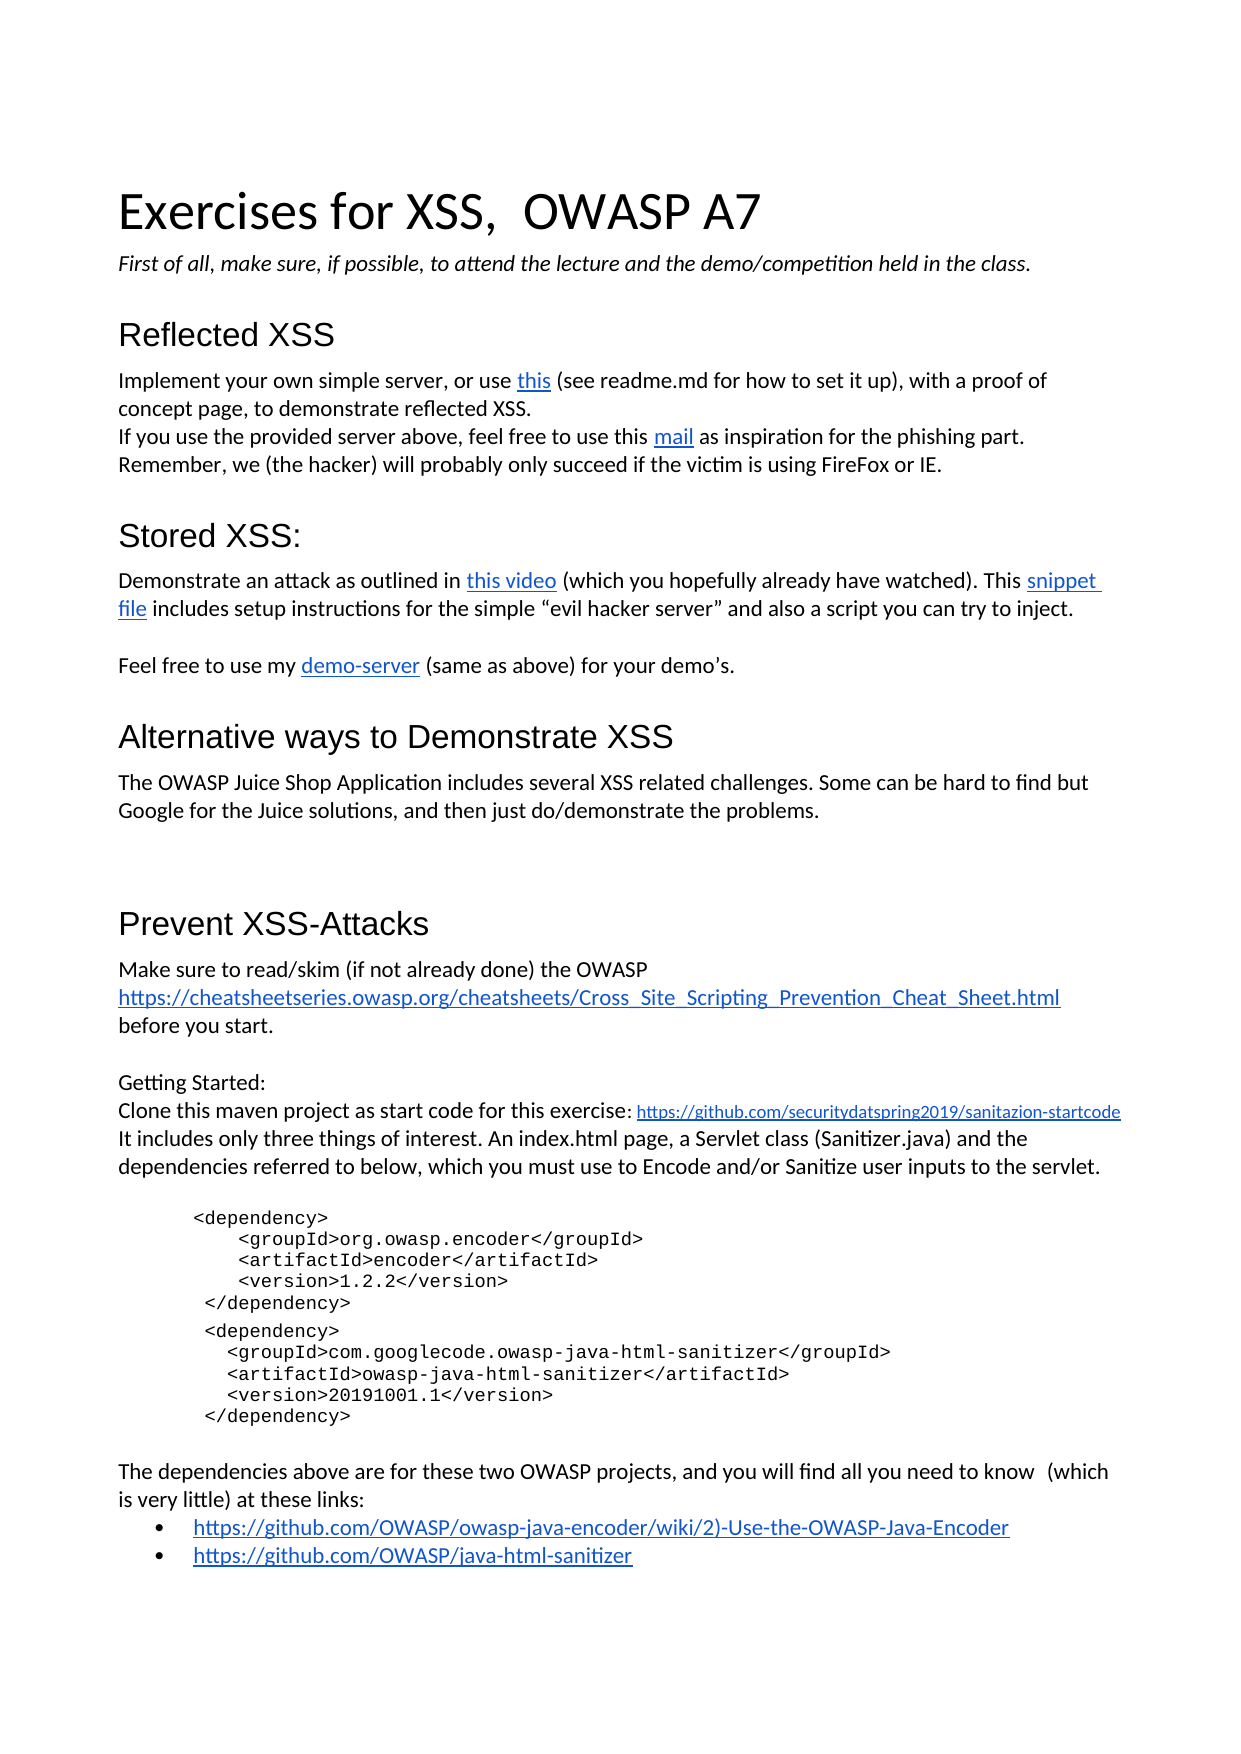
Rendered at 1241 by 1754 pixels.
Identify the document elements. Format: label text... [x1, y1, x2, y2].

text </dependency> [193, 1407, 1122, 1428]
text <artifactId>owasp-java-html-sanitizer</artifactId> [193, 1364, 1122, 1386]
text <version>20191001.1</version> [193, 1386, 1122, 1407]
text Exercises for XSS, OWASP A7 [118, 177, 1122, 243]
text It includes only three things of interest. An index.html page, a Servlet class (Sanitizer.java) and the dependencies referred to below, which you must use to Encode and/or Sanitize user inputs to the servlet. [118, 1124, 1122, 1180]
text <groupId>org.owasp.encoder</groupId> [193, 1230, 1122, 1251]
text The OWASP Juice Shop Application includes several XSS related challenges. Some can be hard to find but Google for the Juice solutions, and then just do/demonstrate the problems. [118, 768, 1122, 824]
text <version>1.2.2</version> [193, 1272, 1122, 1293]
text Alternative ways to Demonstrate XSS [118, 717, 1122, 755]
text Remember, we (the hacker) will probably only succeed if the victim is using FireFox or IE. [118, 450, 1122, 478]
text If you use the provided server above, feel free to use this mail as inspiration for the phishing part. [118, 422, 1122, 450]
text Make sure to read/skim (if not already done) the OWASP https://cheatsheetseries.owasp.org/cheatsheets/Cross_Site_Scripting_Prevention_Cheat_Sheet.html before you start. [118, 955, 1122, 1039]
text <groupId>com.googlecode.owasp-java-html-sanitizer</groupId> [193, 1343, 1122, 1364]
text <dependency> [193, 1208, 1122, 1230]
text Reflected XSS [118, 315, 1122, 353]
text Clone this maven project as start code for this exercise: https://github.com/securitydatspring2019/sanitazion-startcode [118, 1096, 1122, 1124]
text Prevent XSS-Attacks [118, 904, 1122, 942]
text <dependency> [193, 1322, 1122, 1343]
text Implement your own simple server, or use this (see readme.md for how to set it up), with a proof of concept page, to demonstrate reflected XSS. [118, 366, 1122, 422]
text Demonstrate an attack as outlined in this video (which you hopefully already have watched). This snippet file includes setup instructions for the simple “evil hacker server” and also a script you can try to inject. [118, 567, 1122, 623]
list https://github.com/OWASP/owasp-java-encoder/wiki/2)-Use-the-OWASP-Java-Encoder [156, 1513, 1122, 1541]
list https://github.com/OWASP/java-html-sanitizer [156, 1541, 1122, 1569]
text Stored XSS: [118, 516, 1122, 554]
text Getting Started: [118, 1068, 1122, 1096]
text The dependencies above are for these two OWASP projects, and you will find all you need to know (which is very little) at these links: [118, 1457, 1122, 1513]
text <artifactId>encoder</artifactId> [193, 1251, 1122, 1272]
text </dependency> [193, 1293, 1122, 1315]
text First of all, make sure, if possible, to attend the lecture and the demo/competition held in the class. [118, 249, 1122, 278]
text Feel free to use my demo-server (same as above) for your demo’s. [118, 651, 1122, 679]
